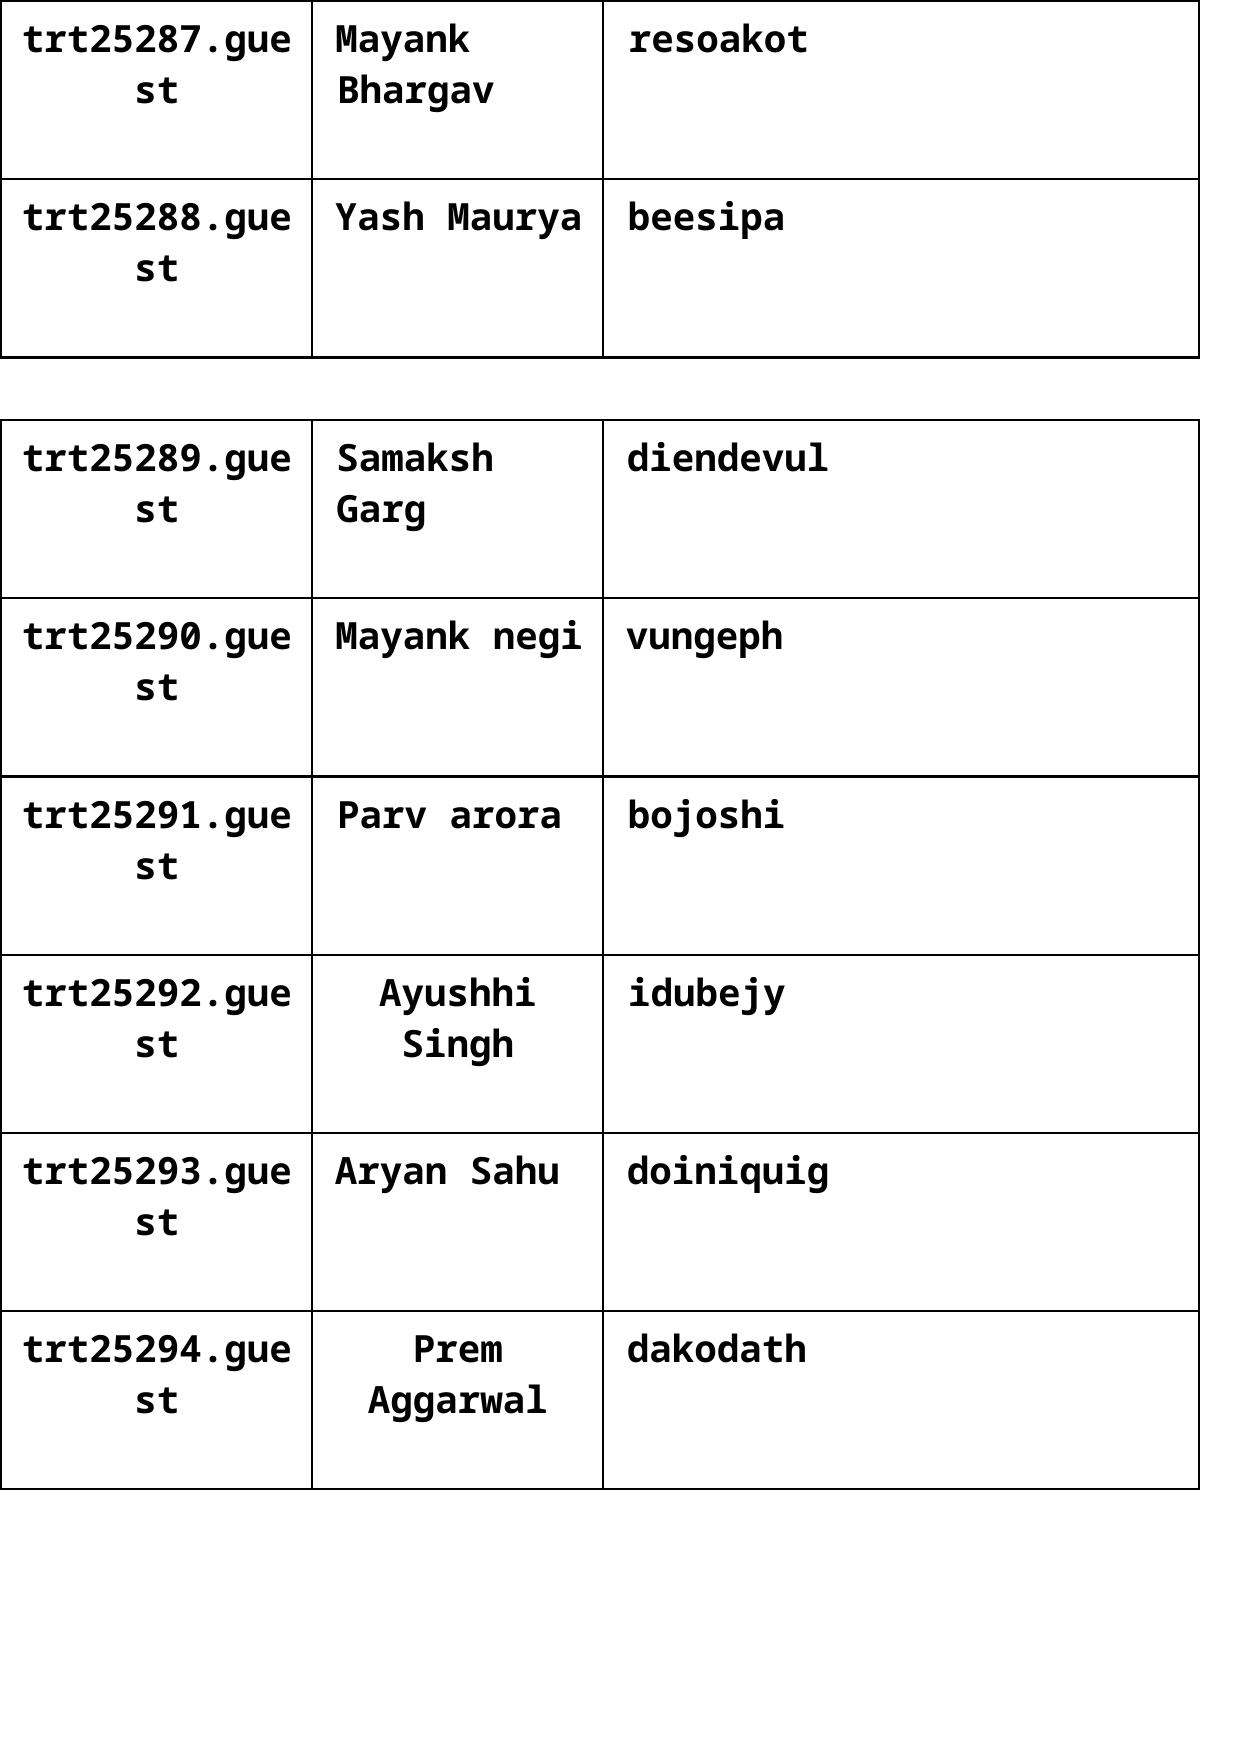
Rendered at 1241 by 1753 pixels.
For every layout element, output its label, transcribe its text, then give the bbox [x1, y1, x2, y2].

table_cell Prem Aggarwal [313, 1312, 602, 1488]
table_cell idubejy [604, 956, 1198, 1132]
table_cell trt25288.guest [2, 180, 311, 356]
table_cell trt25291.guest [2, 778, 311, 954]
table_header Samaksh Garg [313, 421, 602, 597]
table_cell beesipa [604, 180, 1198, 356]
table_cell trt25294.guest [2, 1312, 311, 1488]
table_cell resoakot [604, 2, 1198, 178]
table_header diendevul [604, 421, 1198, 597]
table_cell Aryan Sahu [313, 1134, 602, 1310]
table_cell bojoshi [604, 778, 1198, 954]
table_header trt25289.guest [2, 421, 311, 597]
table_cell trt25292.guest [2, 956, 311, 1132]
table_cell Parv arora [313, 778, 602, 954]
table_cell Yash Maurya [313, 180, 602, 356]
table_cell trt25290.guest [2, 599, 311, 775]
table_cell Mayank negi [313, 599, 602, 775]
table_cell trt25293.guest [2, 1134, 311, 1310]
table_cell trt25287.guest [2, 2, 311, 178]
table_cell Ayushhi Singh [313, 956, 602, 1132]
table_cell dakodath [604, 1312, 1198, 1488]
table_cell doiniquig [604, 1134, 1198, 1310]
table_cell vungeph [604, 599, 1198, 775]
table_cell Mayank Bhargav [313, 2, 602, 178]
